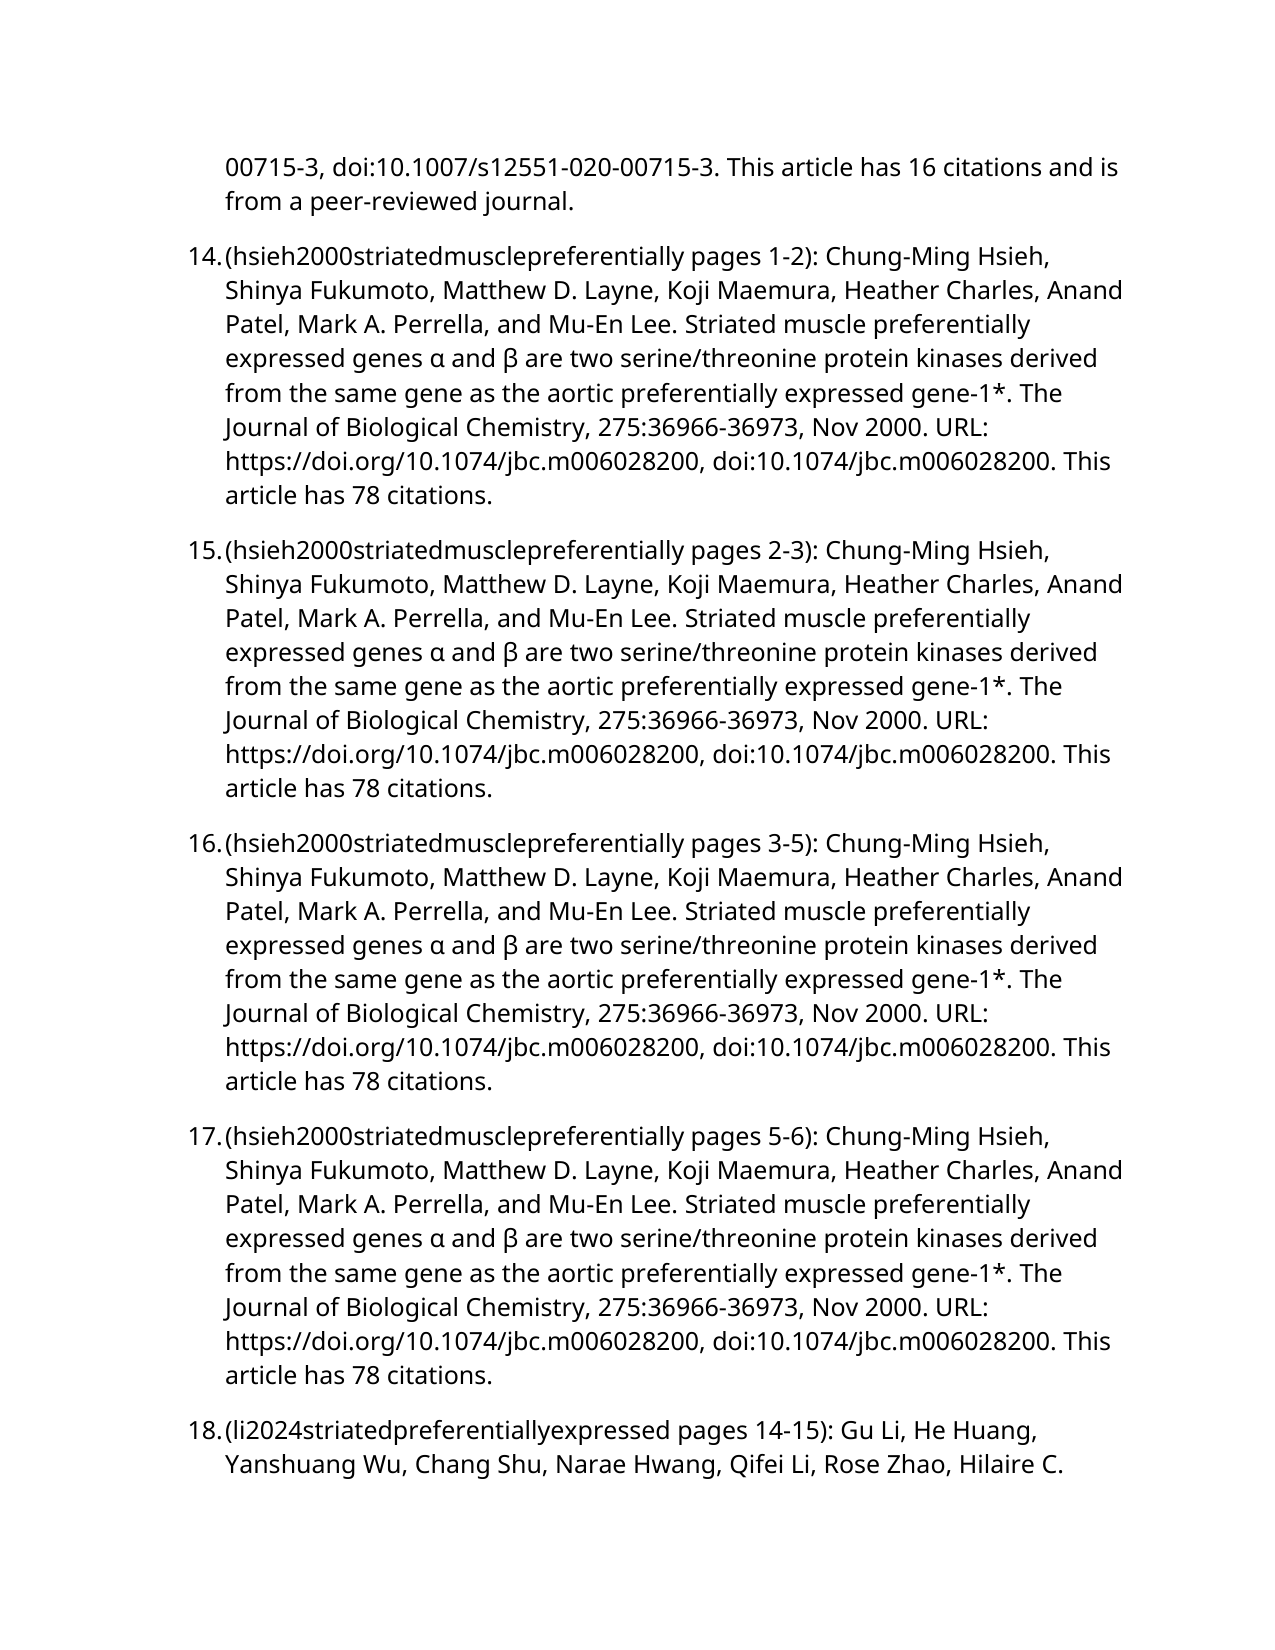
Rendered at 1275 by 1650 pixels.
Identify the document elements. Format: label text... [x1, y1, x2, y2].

list (hsieh2000striatedmusclepreferentially pages 2-3): Chung-Ming Hsieh, Shinya Fukumoto, Matthew D. Layne, Koji Maemura, Heather Charles, Anand Patel, Mark A. Perrella, and Mu-En Lee. Striated muscle preferentially expressed genes α and β are two serine/threonine protein kinases derived from the same gene as the aortic preferentially expressed gene-1*. The Journal of Biological Chemistry, 275:36966-36973, Nov 2000. URL: https://doi.org/10.1074/jbc.m006028200, doi:10.1074/jbc.m006028200. This article has 78 citations. [187, 532, 1125, 805]
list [187, 1412, 1125, 1480]
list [187, 150, 1125, 218]
list (hsieh2000striatedmusclepreferentially pages 1-2): Chung-Ming Hsieh, Shinya Fukumoto, Matthew D. Layne, Koji Maemura, Heather Charles, Anand Patel, Mark A. Perrella, and Mu-En Lee. Striated muscle preferentially expressed genes α and β are two serine/threonine protein kinases derived from the same gene as the aortic preferentially expressed gene-1*. The Journal of Biological Chemistry, 275:36966-36973, Nov 2000. URL: https://doi.org/10.1074/jbc.m006028200, doi:10.1074/jbc.m006028200. This article has 78 citations. [187, 239, 1125, 511]
list (hsieh2000striatedmusclepreferentially pages 3-5): Chung-Ming Hsieh, Shinya Fukumoto, Matthew D. Layne, Koji Maemura, Heather Charles, Anand Patel, Mark A. Perrella, and Mu-En Lee. Striated muscle preferentially expressed genes α and β are two serine/threonine protein kinases derived from the same gene as the aortic preferentially expressed gene-1*. The Journal of Biological Chemistry, 275:36966-36973, Nov 2000. URL: https://doi.org/10.1074/jbc.m006028200, doi:10.1074/jbc.m006028200. This article has 78 citations. [187, 826, 1125, 1098]
list (hsieh2000striatedmusclepreferentially pages 5-6): Chung-Ming Hsieh, Shinya Fukumoto, Matthew D. Layne, Koji Maemura, Heather Charles, Anand Patel, Mark A. Perrella, and Mu-En Lee. Striated muscle preferentially expressed genes α and β are two serine/threonine protein kinases derived from the same gene as the aortic preferentially expressed gene-1*. The Journal of Biological Chemistry, 275:36966-36973, Nov 2000. URL: https://doi.org/10.1074/jbc.m006028200, doi:10.1074/jbc.m006028200. This article has 78 citations. [187, 1119, 1125, 1391]
